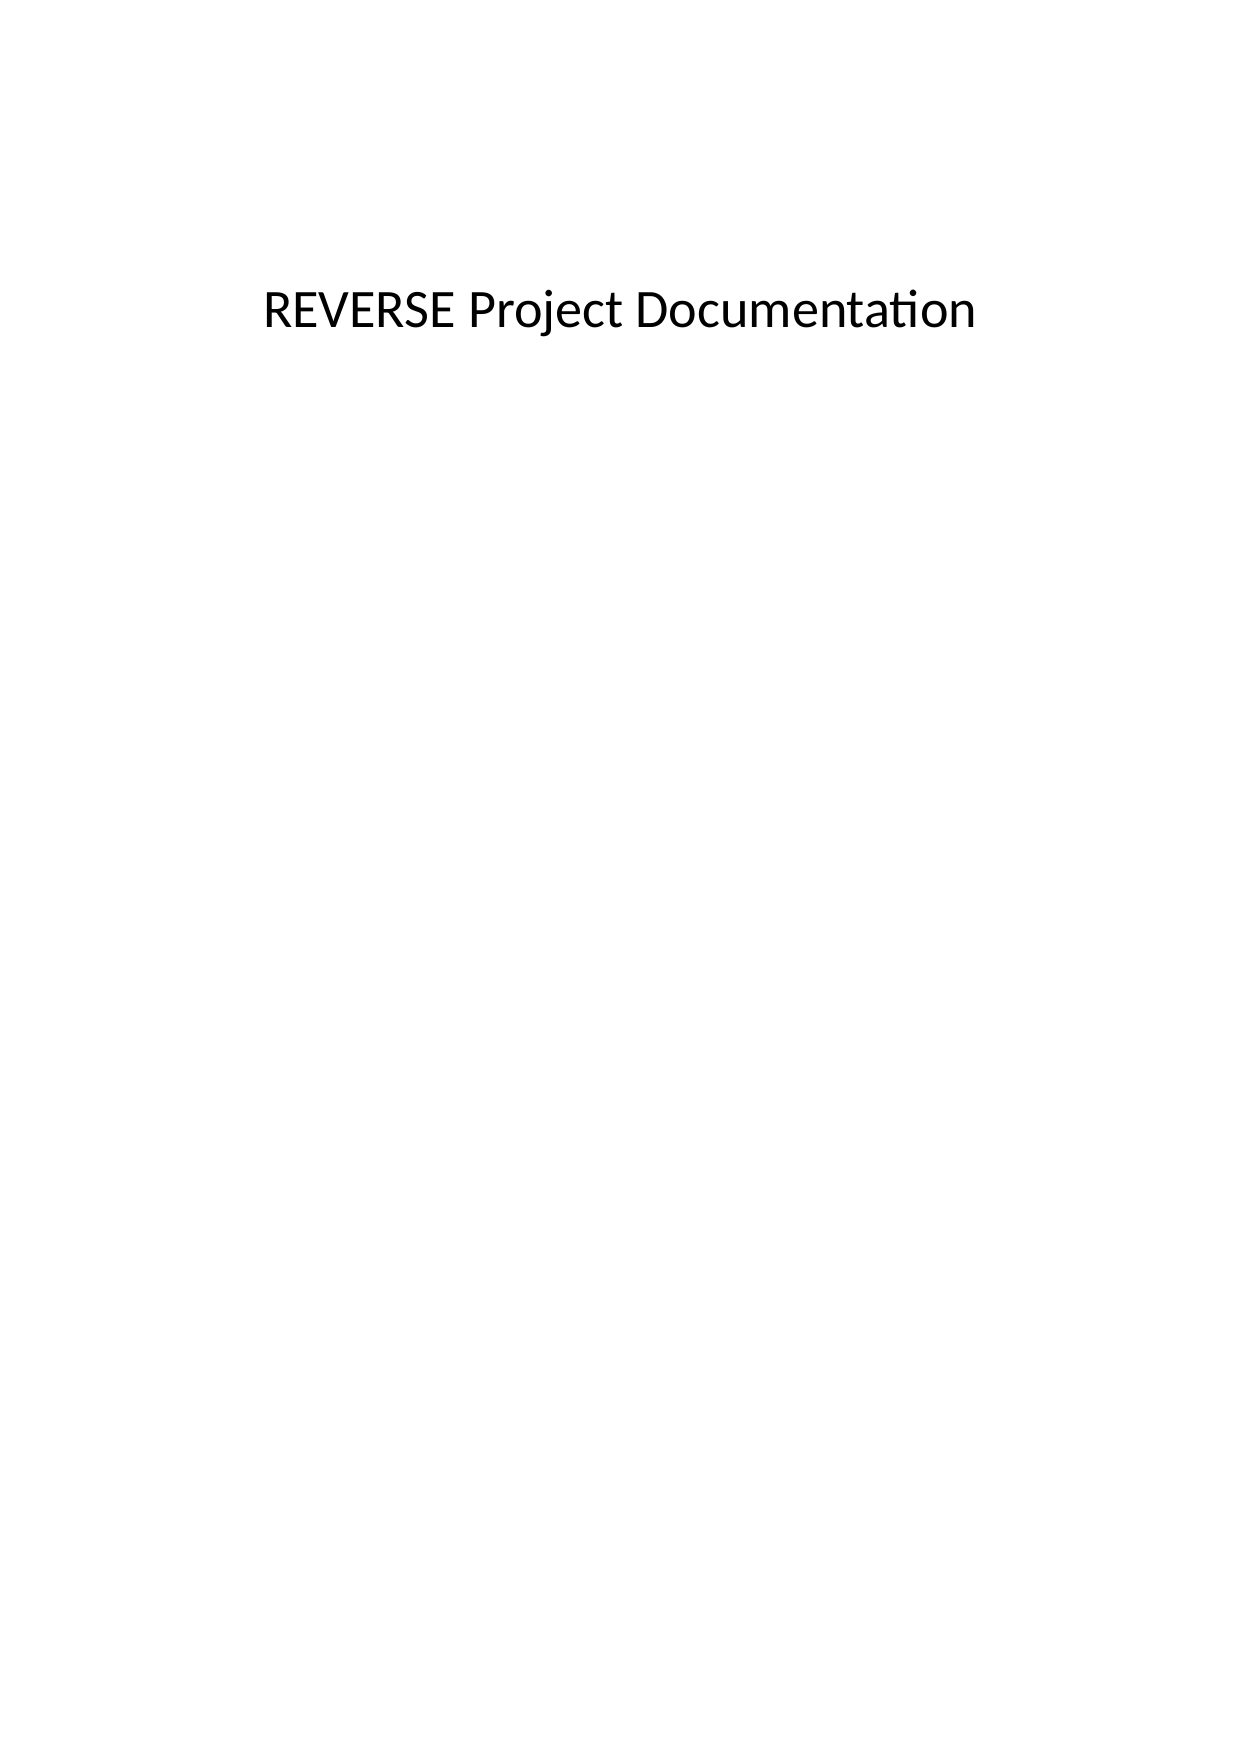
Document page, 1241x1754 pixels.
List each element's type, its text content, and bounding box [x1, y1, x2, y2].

text REVERSE Project Documentation [187, 259, 1053, 357]
